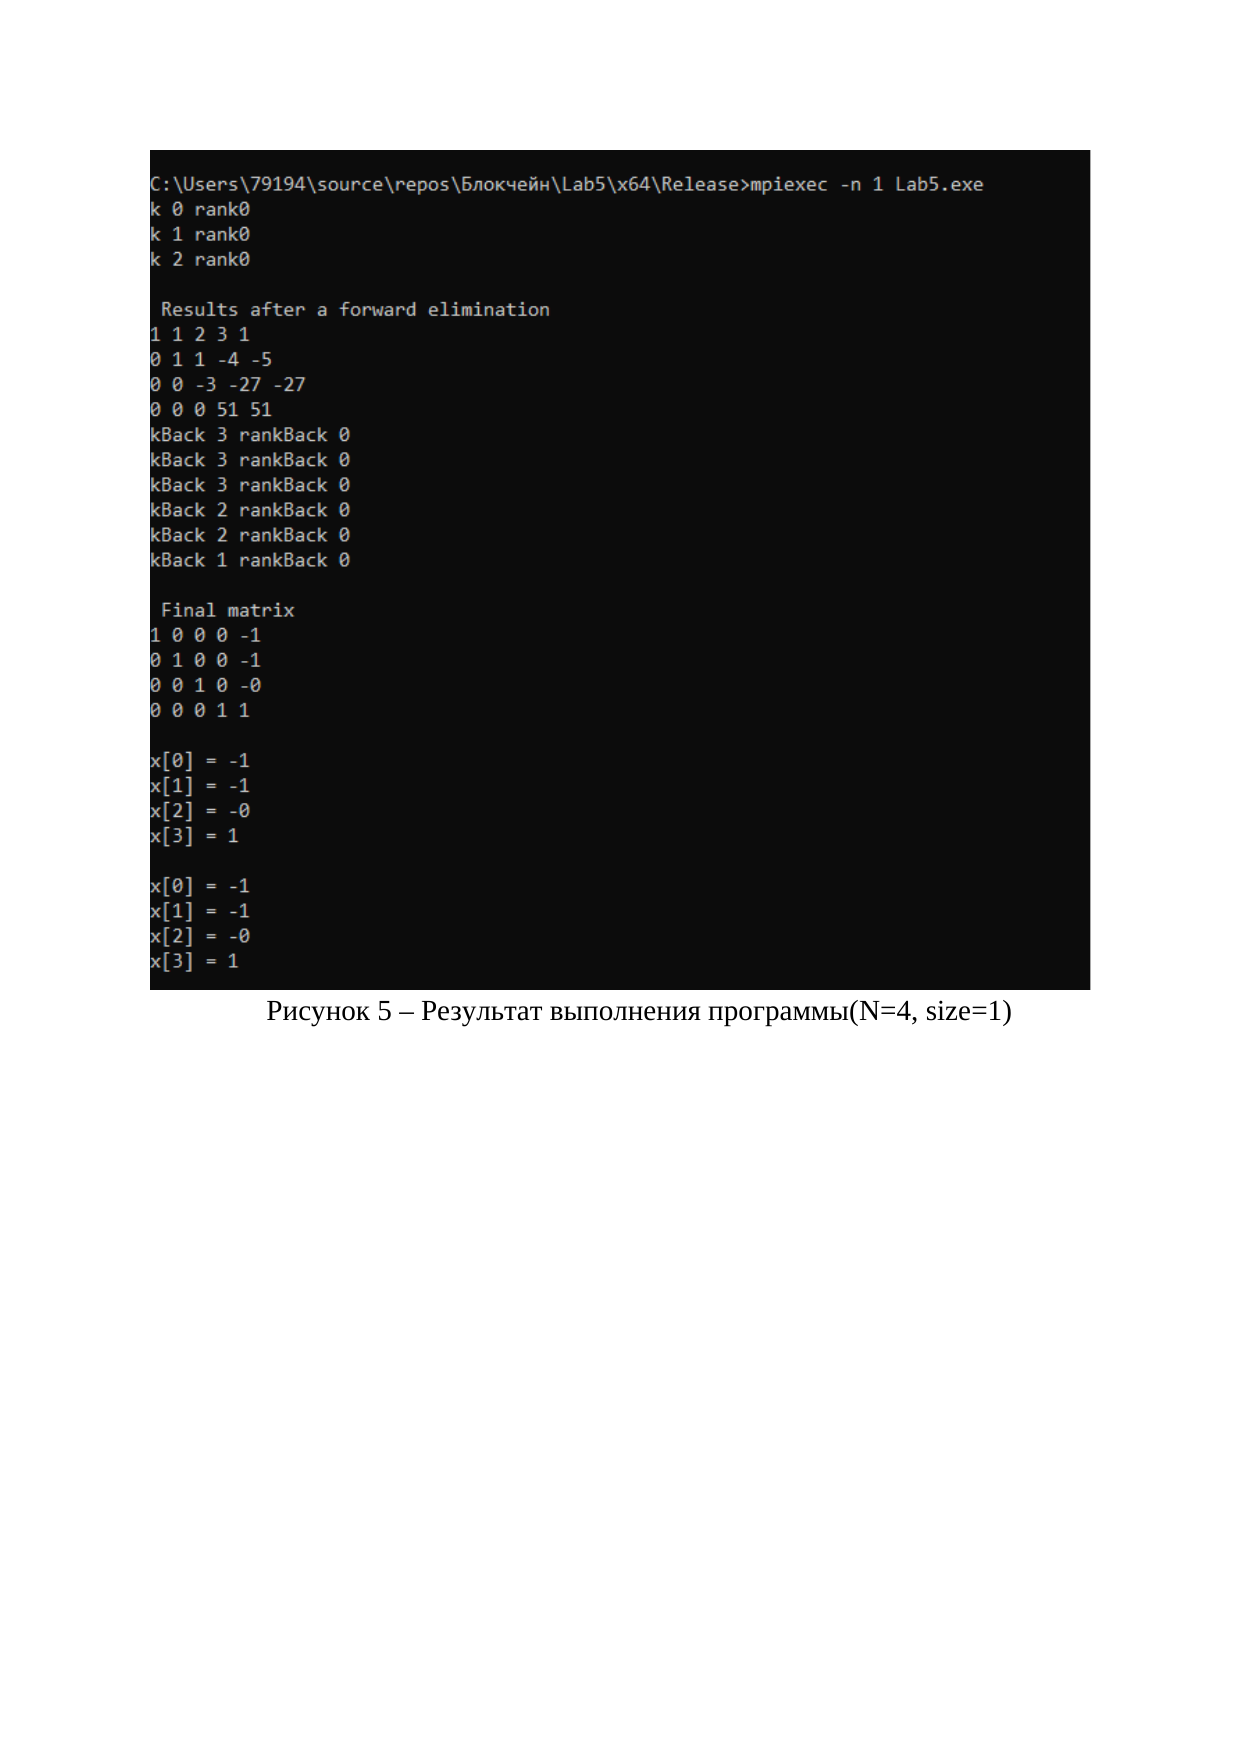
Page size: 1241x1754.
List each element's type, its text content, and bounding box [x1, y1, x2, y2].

text Рисунок 5 – Результат выполнения программы(N=4, size=1) [187, 993, 1090, 1027]
picture [150, 150, 1091, 990]
